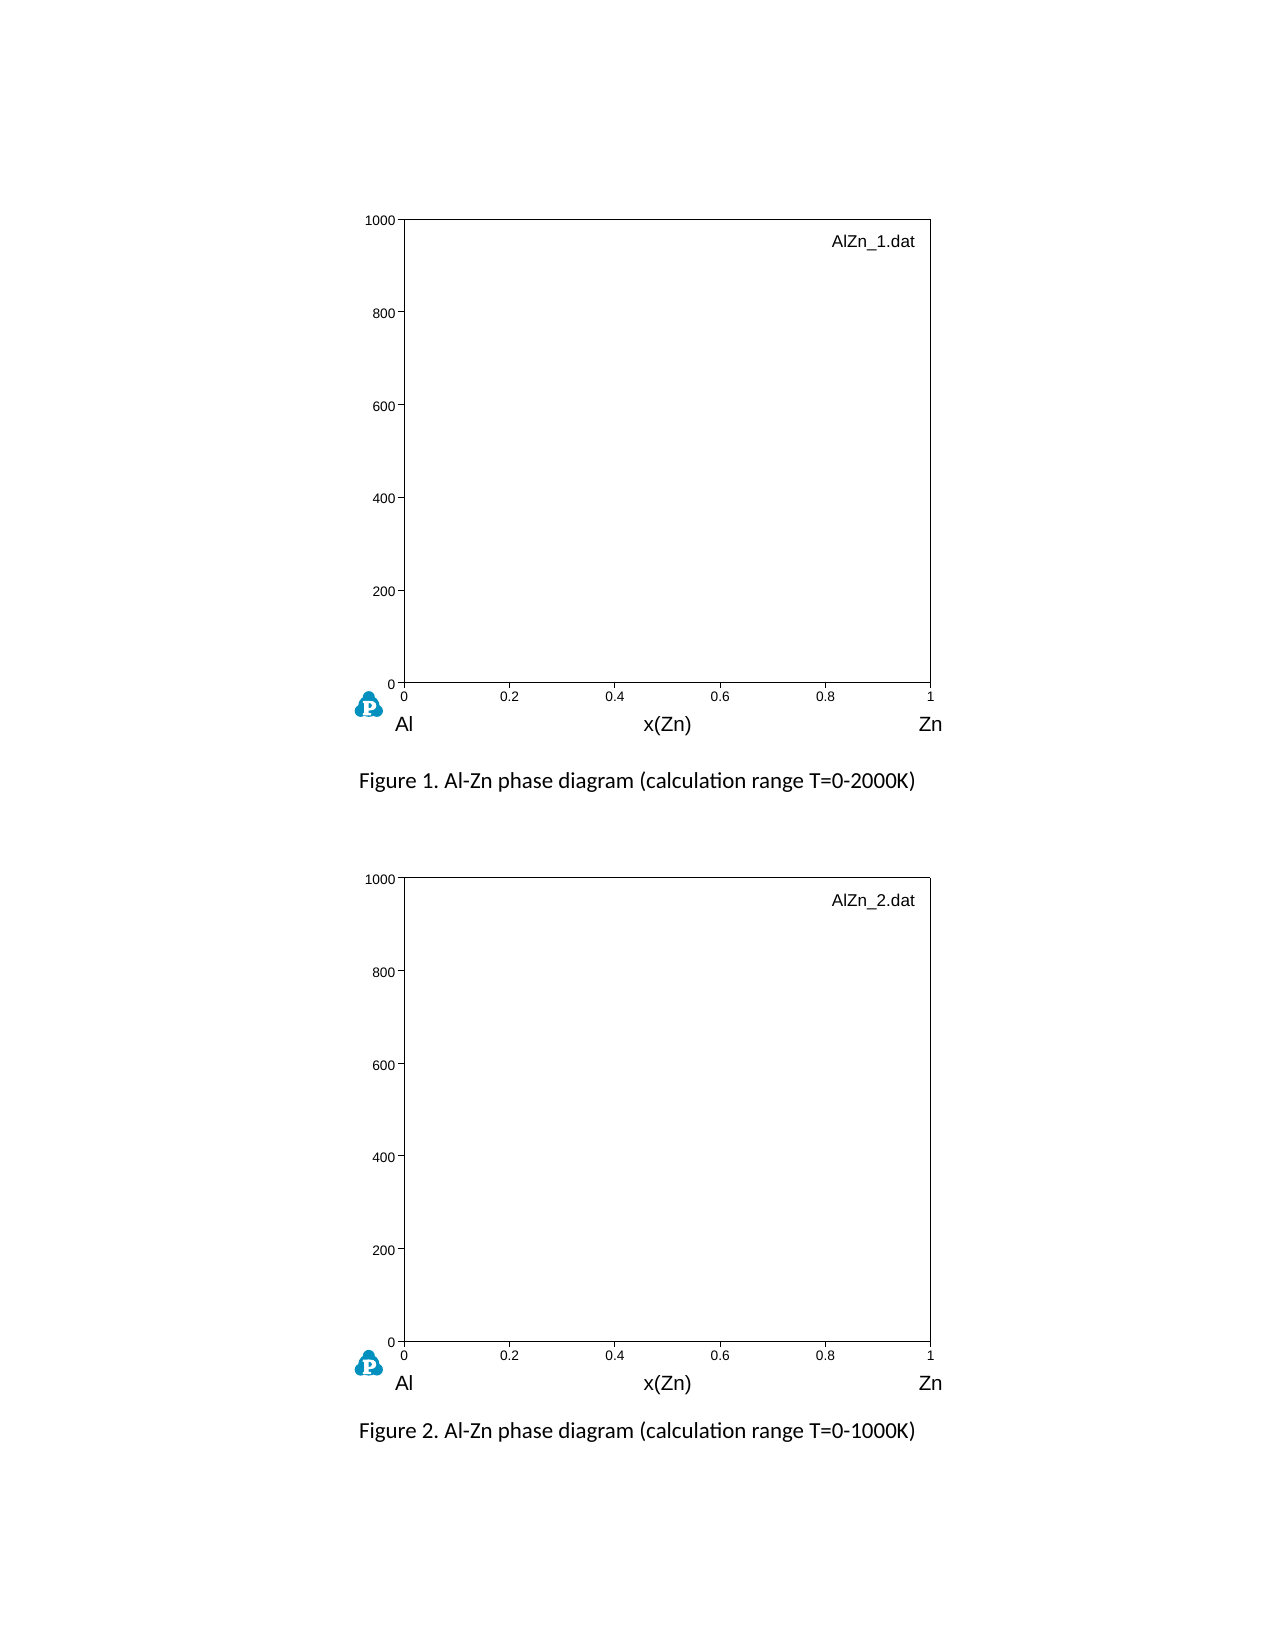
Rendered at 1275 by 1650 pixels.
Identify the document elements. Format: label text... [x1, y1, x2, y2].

text Figure 1. Al-Zn phase diagram (calculation range T=0-2000K) [150, 766, 1125, 794]
text Figure 2. Al-Zn phase diagram (calculation range T=0-1000K) [150, 1416, 1125, 1444]
